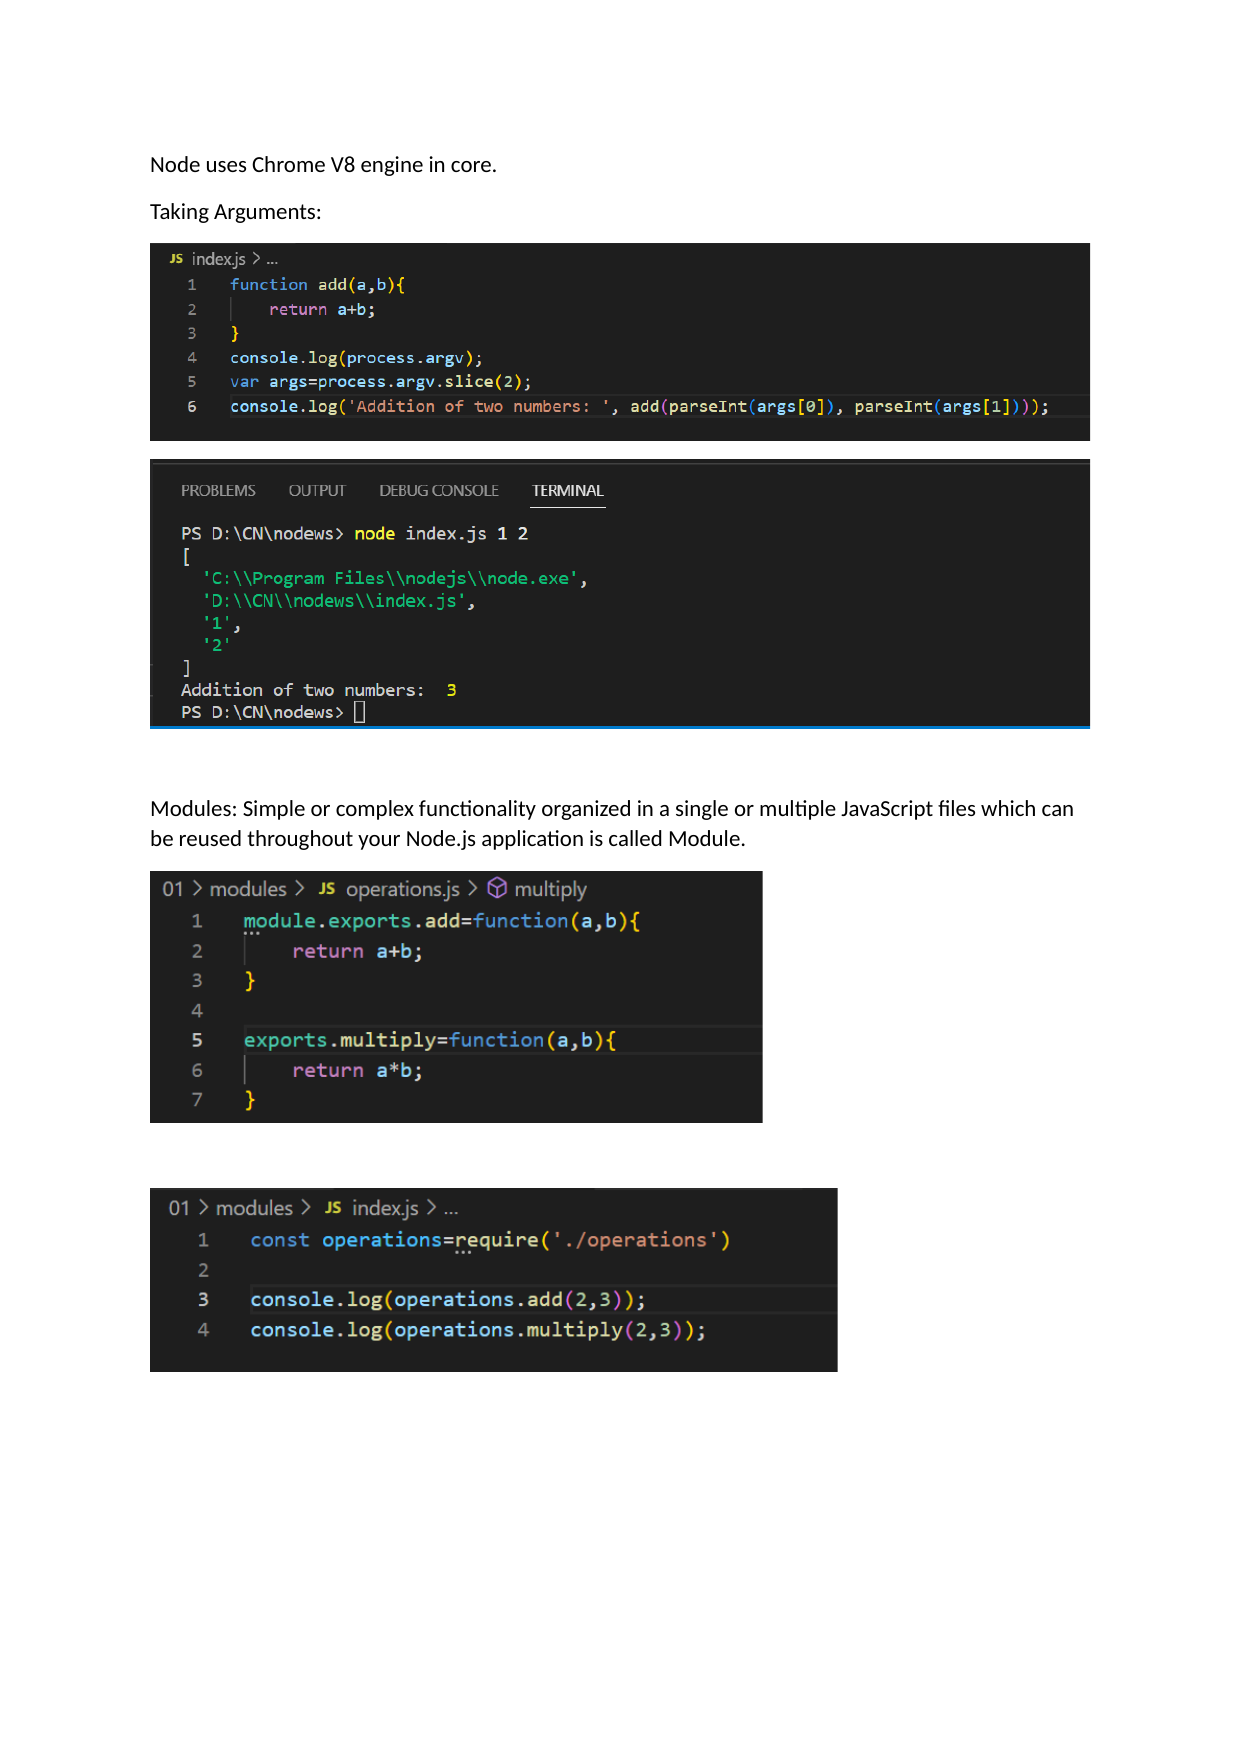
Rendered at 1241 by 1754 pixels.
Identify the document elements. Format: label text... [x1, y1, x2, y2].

text Modules: Simple or complex functionality organized in a single or multiple JavaScript files which can be reused throughout your Node.js application is called Module. [150, 794, 1090, 852]
picture [150, 459, 1091, 729]
picture [150, 243, 1091, 441]
text Taking Arguments: [150, 197, 1090, 225]
picture [150, 871, 763, 1123]
picture [150, 1188, 838, 1372]
text Node uses Chrome V8 engine in core. [150, 150, 1090, 178]
